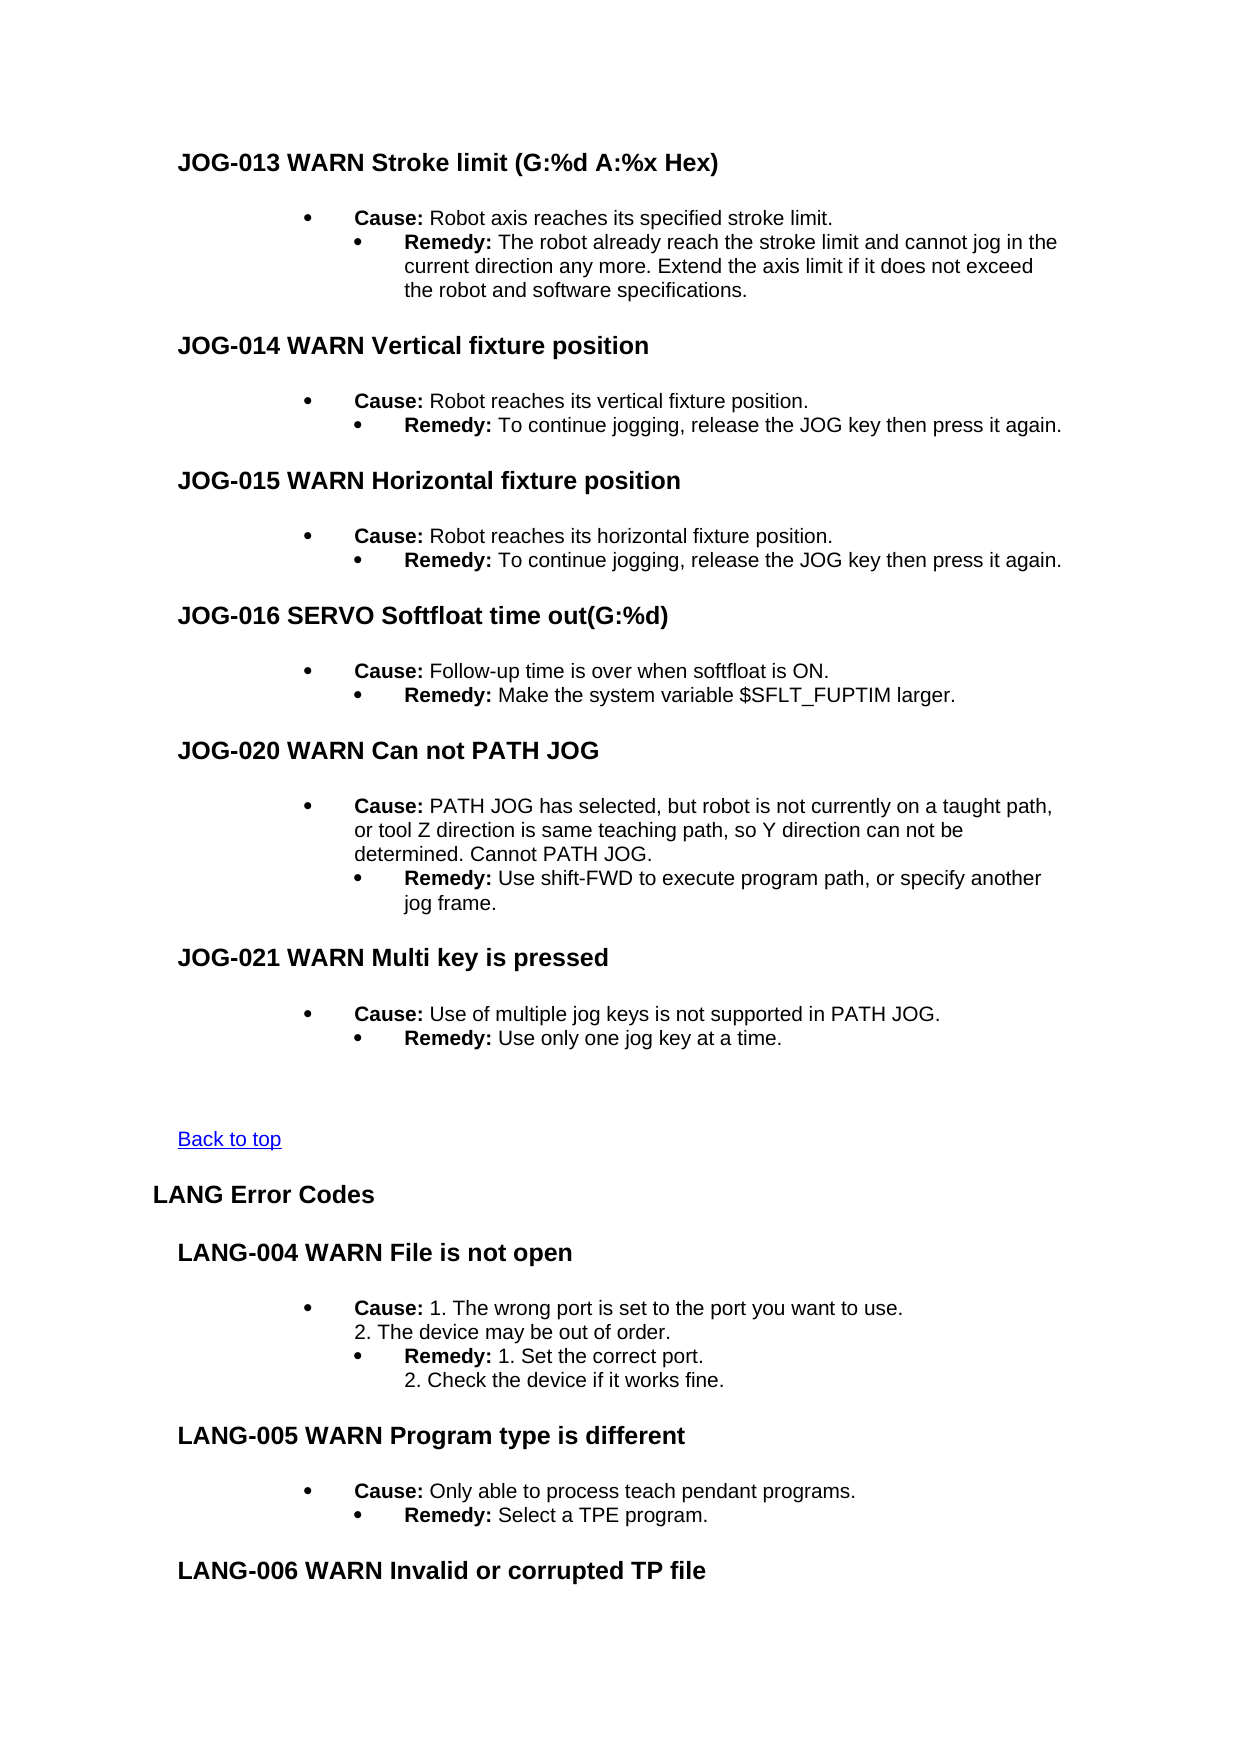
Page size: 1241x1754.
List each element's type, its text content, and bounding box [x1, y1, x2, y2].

list Remedy: Make the system variable $SFLT_FUPTIM larger. [354, 683, 1063, 707]
list Remedy: To continue jogging, release the JOG key then press it again. [354, 548, 1063, 572]
text LANG-005 WARN Program type is different [177, 1421, 1063, 1449]
list Cause: Robot reaches its horizontal fixture position. [304, 524, 1063, 548]
list Cause: PATH JOG has selected, but robot is not currently on a taught path, or tool Z direction is same teaching path, so Y direction can not be determined. Cannot PATH JOG. [304, 794, 1063, 866]
text LANG-006 WARN Invalid or corrupted TP file [177, 1556, 1063, 1585]
list Cause: Robot reaches its vertical fixture position. [304, 389, 1063, 413]
list Cause: Robot axis reaches its specified stroke limit. [304, 206, 1063, 229]
list Cause: Follow-up time is over when softfloat is ON. [304, 659, 1063, 683]
text JOG-015 WARN Horizontal fixture position [177, 466, 1063, 495]
list Remedy: Use only one jog key at a time. [354, 1025, 1063, 1049]
text Back to top [177, 1079, 1063, 1151]
text JOG-016 SERVO Softfloat time out(G:%d) [177, 601, 1063, 630]
text JOG-020 WARN Can not PATH JOG [177, 736, 1063, 765]
list Cause: Use of multiple jog keys is not supported in PATH JOG. [304, 1001, 1063, 1025]
list Remedy: The robot already reach the stroke limit and cannot jog in the current direction any more. Extend the axis limit if it does not exceed the robot and software specifications. [354, 229, 1063, 302]
list Remedy: 1. Set the correct port. 2. Check the device if it works fine. [354, 1343, 1063, 1392]
list Remedy: Use shift-FWD to execute program path, or specify another jog frame. [354, 866, 1063, 914]
list Cause: Only able to process teach pendant programs. [304, 1479, 1063, 1503]
text JOG-013 WARN Stroke limit (G:%d A:%x Hex) [177, 148, 1063, 176]
list Cause: 1. The wrong port is set to the port you want to use. 2. The device may be out of order. [304, 1296, 1063, 1343]
text LANG-004 WARN File is not open [177, 1238, 1063, 1266]
text JOG-021 WARN Multi key is pressed [177, 943, 1063, 972]
list Remedy: To continue jogging, release the JOG key then press it again. [354, 413, 1063, 437]
text JOG-014 WARN Vertical fixture position [177, 331, 1063, 359]
list Remedy: Select a TPE program. [354, 1503, 1063, 1527]
text LANG Error Codes [153, 1180, 1063, 1208]
